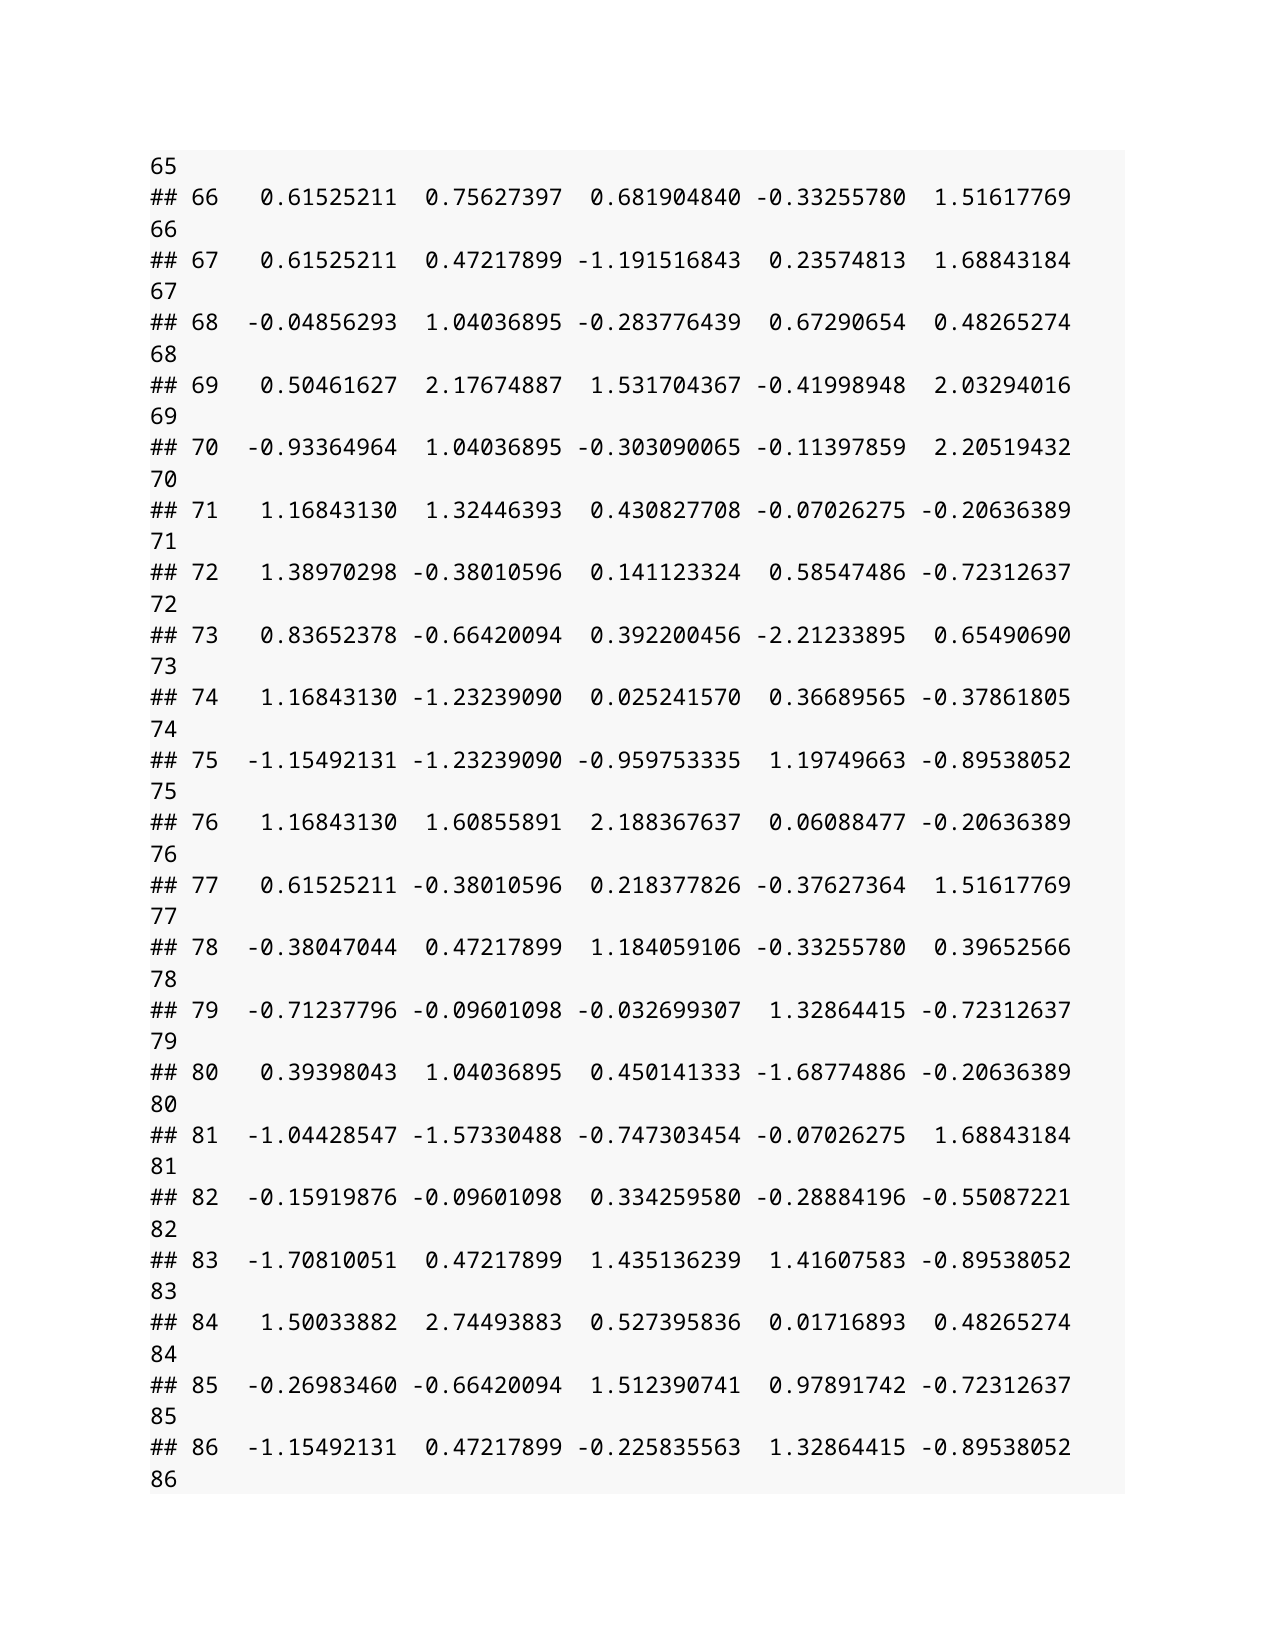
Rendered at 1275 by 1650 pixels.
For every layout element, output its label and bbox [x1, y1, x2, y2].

text [150, 150, 1125, 1494]
